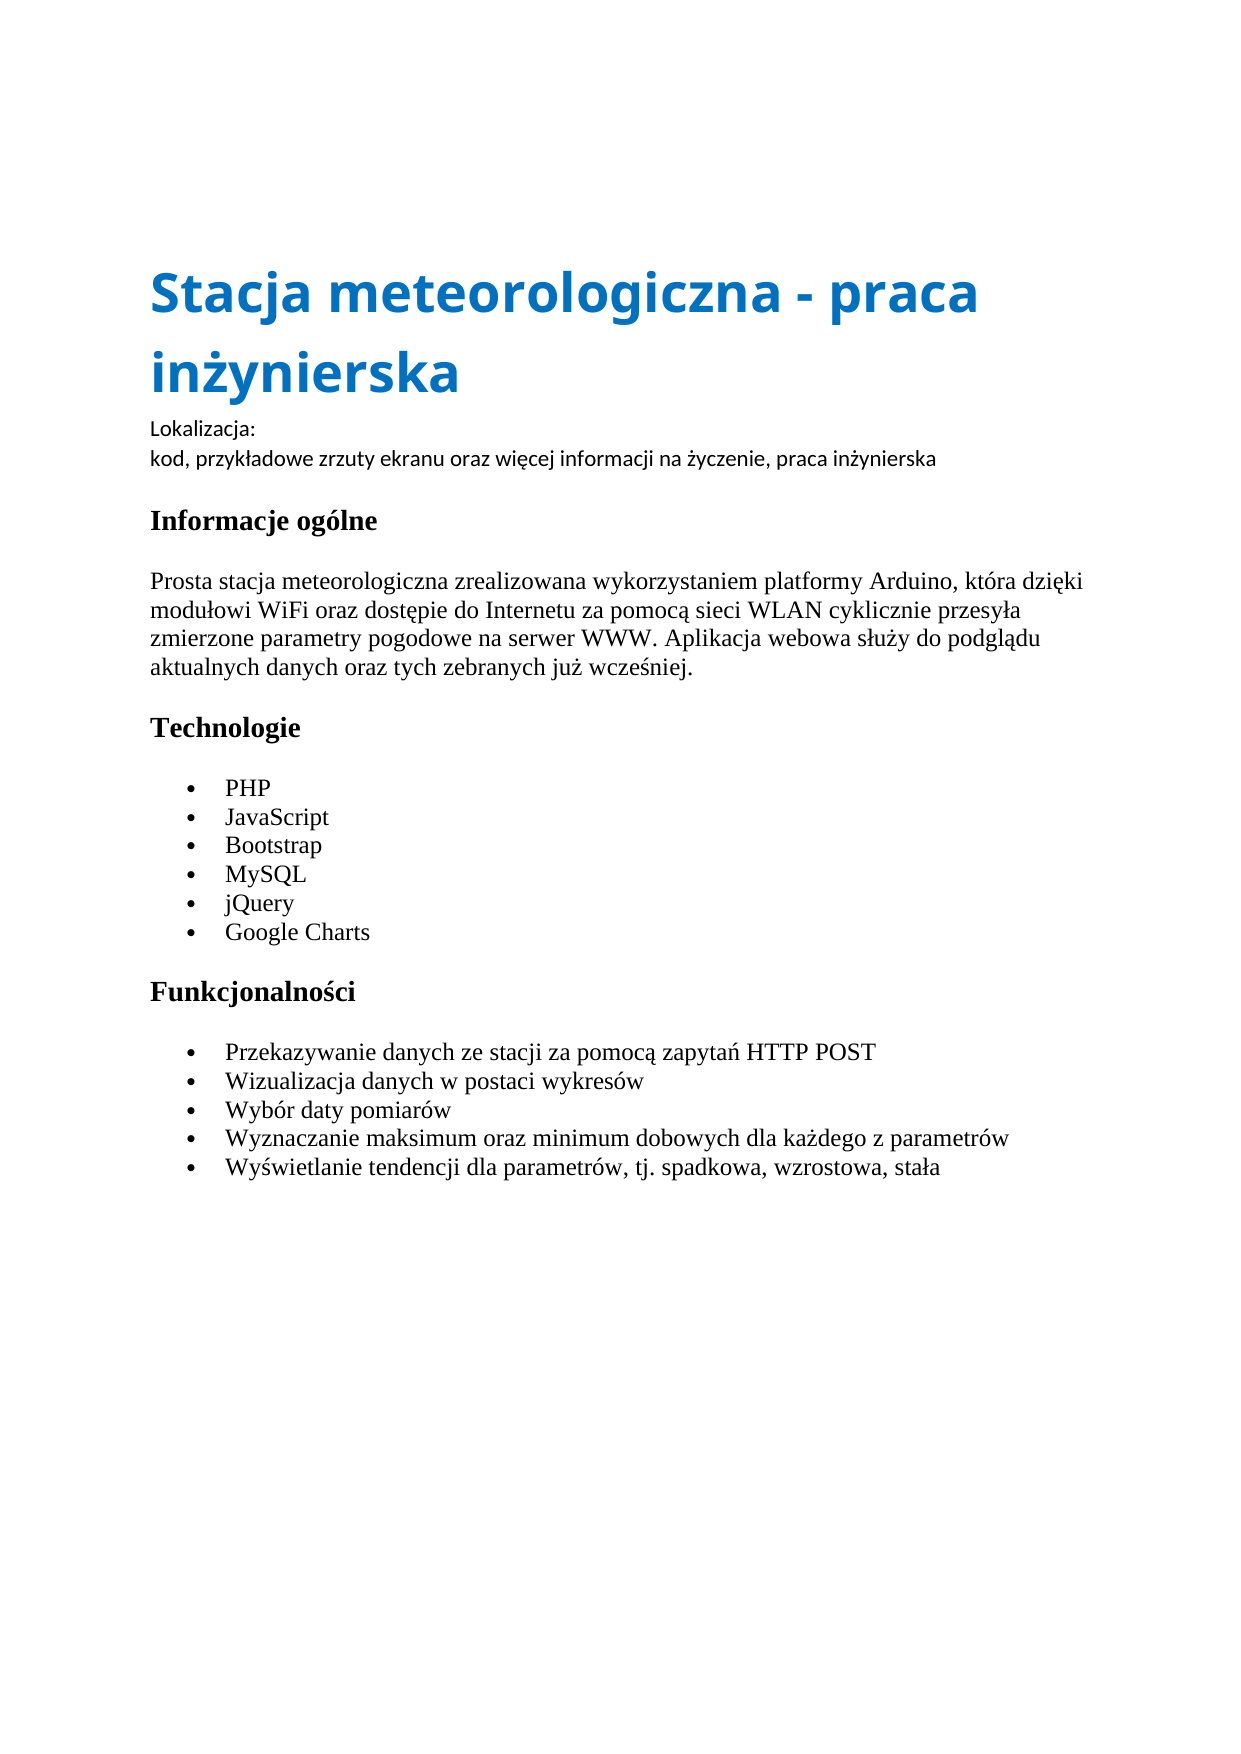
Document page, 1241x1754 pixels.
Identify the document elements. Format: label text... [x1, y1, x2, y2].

list Google Charts [187, 917, 1090, 945]
list Przekazywanie danych ze stacji za pomocą zapytań HTTP POST [187, 1037, 1090, 1066]
subtitle Informacje ogólne [150, 503, 1090, 537]
subtitle Stacja meteorologiczna - praca inżynierska [150, 254, 1090, 408]
subtitle Technologie [150, 710, 1090, 744]
list Wyznaczanie maksimum oraz minimum dobowych dla każdego z parametrów [187, 1123, 1090, 1152]
list PHP [187, 773, 1090, 802]
subtitle Prosta stacja meteorologiczna zrealizowana wykorzystaniem platformy Arduino, która dzięki modułowi WiFi oraz dostępie do Internetu za pomocą sieci WLAN cyklicznie przesyła zmierzone parametry pogodowe na serwer WWW. Aplikacja webowa służy do podglądu aktualnych danych oraz tych zebranych już wcześniej. [150, 566, 1090, 681]
list jQuery [187, 888, 1090, 917]
list MySQL [187, 859, 1090, 888]
subtitle Funkcjonalności [150, 974, 1090, 1008]
list Wyświetlanie tendencji dla parametrów, tj. spadkowa, wzrostowa, stała [187, 1152, 1090, 1181]
list Bootstrap [187, 830, 1090, 859]
list JavaScript [187, 802, 1090, 830]
text Lokalizacja: kod, przykładowe zrzuty ekranu oraz więcej informacji na życzenie, praca inżynierska [150, 414, 1090, 472]
list Wybór daty pomiarów [187, 1095, 1090, 1123]
list Wizualizacja danych w postaci wykresów [187, 1066, 1090, 1095]
